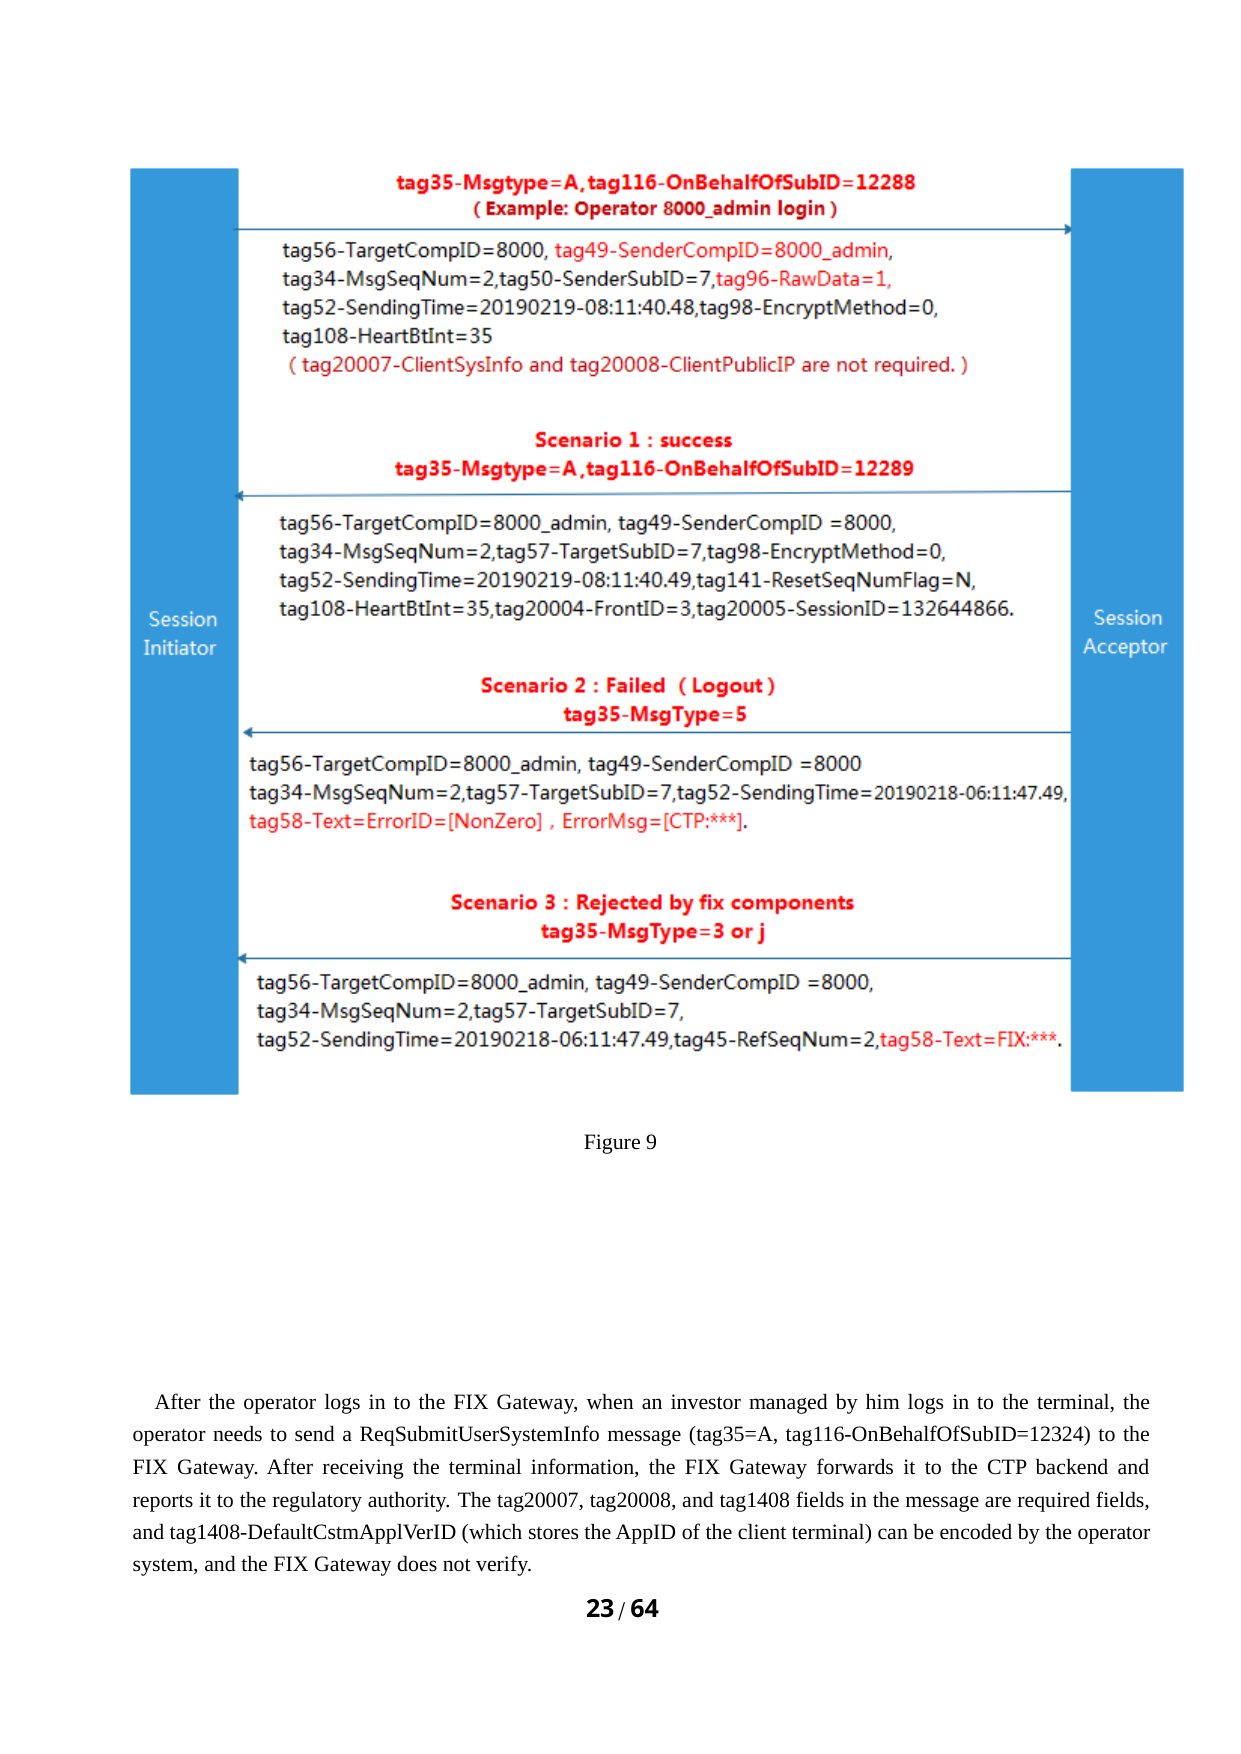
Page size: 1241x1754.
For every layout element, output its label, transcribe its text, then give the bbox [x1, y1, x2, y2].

picture [126, 150, 1190, 1101]
text Figure 9 [89, 1125, 1152, 1157]
list After the operator logs in to the FIX Gateway, when an investor managed by him logs in to the terminal, the operator needs to send a ReqSubmitUserSystemInfo message (tag35=A, tag116-OnBehalfOfSubID=12324) to the FIX Gateway. After receiving the terminal information, the FIX Gateway forwards it to the CTP backend and reports it to the regulatory authority. The tag20007, tag20008, and tag1408 fields in the message are required fields, and tag1408-DefaultCstmApplVerID (which stores the AppID of the client terminal) can be encoded by the operator system, and the FIX Gateway does not verify. [132, 1385, 1152, 1580]
